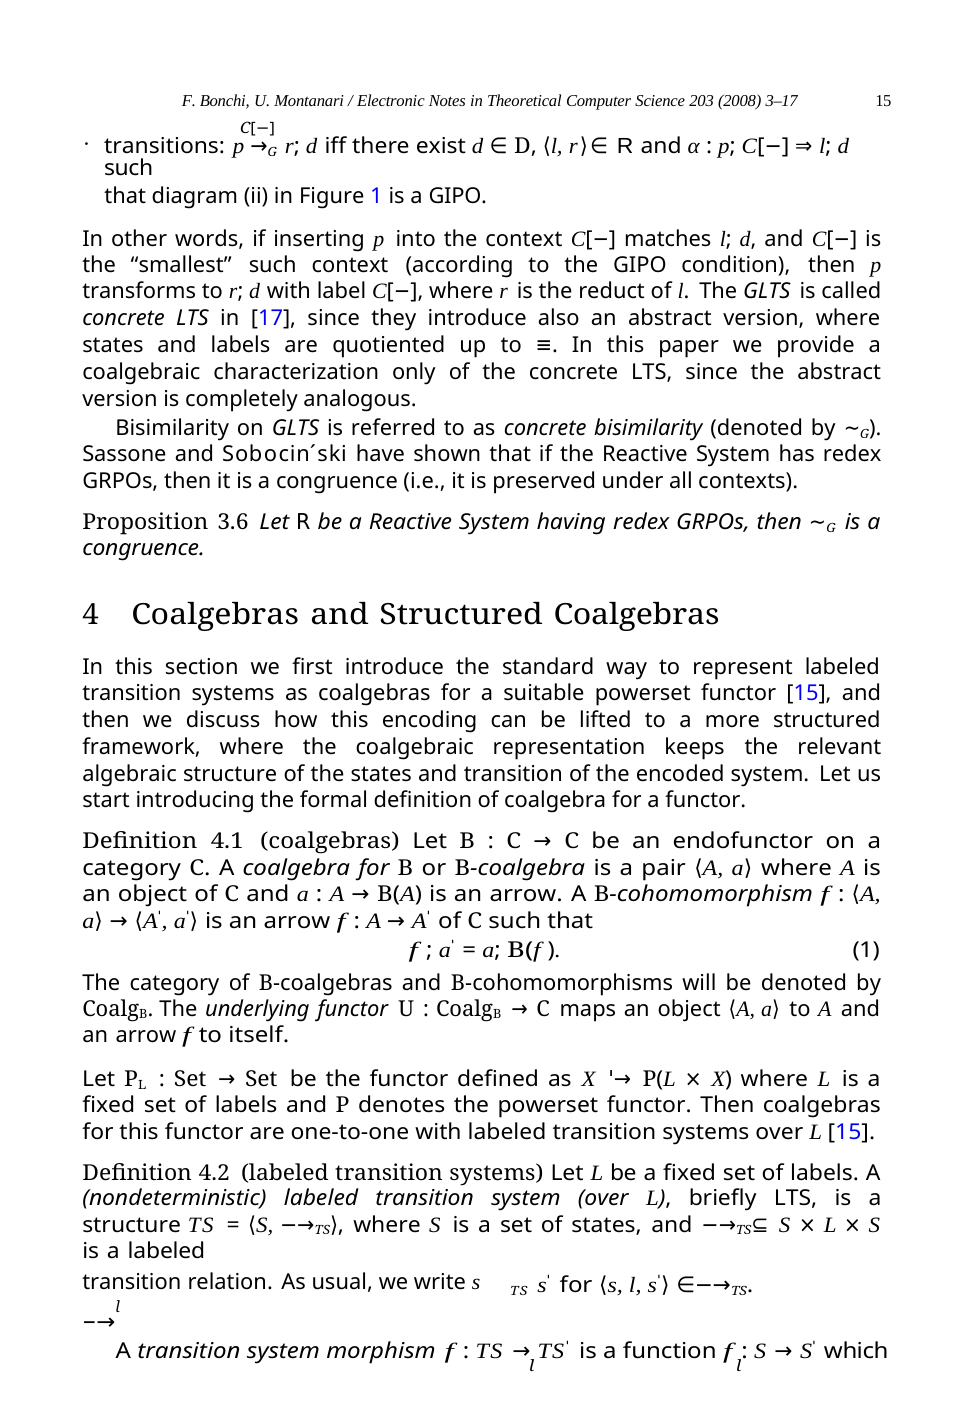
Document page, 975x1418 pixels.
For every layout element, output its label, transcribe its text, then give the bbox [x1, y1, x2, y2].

text transition relation. As usual, we write s −→l [82, 1266, 494, 1334]
text In other words, if inserting p into the context C[−] matches l; d, and C[−] is the “smallest” such context (according to the GIPO condition), then p transforms to r; d with label C[−], where r is the reduct of l. The GLTS is called concrete LTS in [17], since they introduce also an abstract version, where states and labels are quotiented up to ≡. In this paper we provide a coalgebraic characterization only of the concrete LTS, since the abstract version is completely analogous. [82, 225, 881, 413]
text In this section we first introduce the standard way to represent labeled transition systems as coalgebras for a suitable powerset functor [15], and then we discuss how this encoding can be lifted to a more structured framework, where the coalgebraic representation keeps the relevant algebraic structure of the states and transition of the encoded system. Let us start introducing the formal definition of coalgebra for a functor. [82, 653, 881, 814]
text A transition system morphism f : TS → TS' is a function f : S → S' which [115, 1334, 904, 1364]
text Proposition 3.6 Let R be a Reactive System having redex GRPOs, then ∼G is a congruence. [82, 508, 881, 562]
text Bisimilarity on GLTS is referred to as concrete bisimilarity (denoted by ∼G). Sassone and Sobocin´ski have shown that if the Reactive System has redex GRPOs, then it is a congruence (i.e., it is preserved under all contexts). [82, 414, 881, 495]
text Definition 4.1 (coalgebras) Let B : C → C be an endofunctor on a category C. A coalgebra for B or B-coalgebra is a pair ⟨A, a⟩ where A is an object of C and a : A → B(A) is an arrow. A B-cohomomorphism f : ⟨A, a⟩ → ⟨A', a'⟩ is an arrow f : A → A' of C such that [82, 828, 881, 935]
text The category of B-coalgebras and B-cohomomorphisms will be denoted by CoalgB. The underlying functor U : CoalgB → C maps an object ⟨A, a⟩ to A and an arrow f to itself. [82, 969, 881, 1049]
text C[−] [240, 121, 904, 136]
text f ; a' = a; B(f ). (1) [408, 935, 904, 963]
text Definition 4.2 (labeled transition systems) Let L be a fixed set of labels. A (nondeterministic) labeled transition system (over L), briefly LTS, is a structure TS = ⟨S, −→TS⟩, where S is a set of states, and −→TS⊆ S × L × S is a labeled [82, 1160, 881, 1265]
list transitions: p →G r; d iff there exist d ∈ D, ⟨l, r⟩∈ R and α : p; C[−] ⇒ l; d such [83, 136, 904, 180]
text Let PL : Set → Set be the functor defined as X '→ P(L × X) where L is a fixed set of labels and P denotes the powerset functor. Then coalgebras for this functor are one-to-one with labeled transition systems over L [15]. [82, 1065, 881, 1146]
subtitle Coalgebras and Structured Coalgebras [82, 593, 904, 633]
text TS s' for ⟨s, l, s'⟩ ∈−→TS. [510, 1269, 904, 1299]
text that diagram (ii) in Figure 1 is a GIPO. [104, 180, 904, 209]
